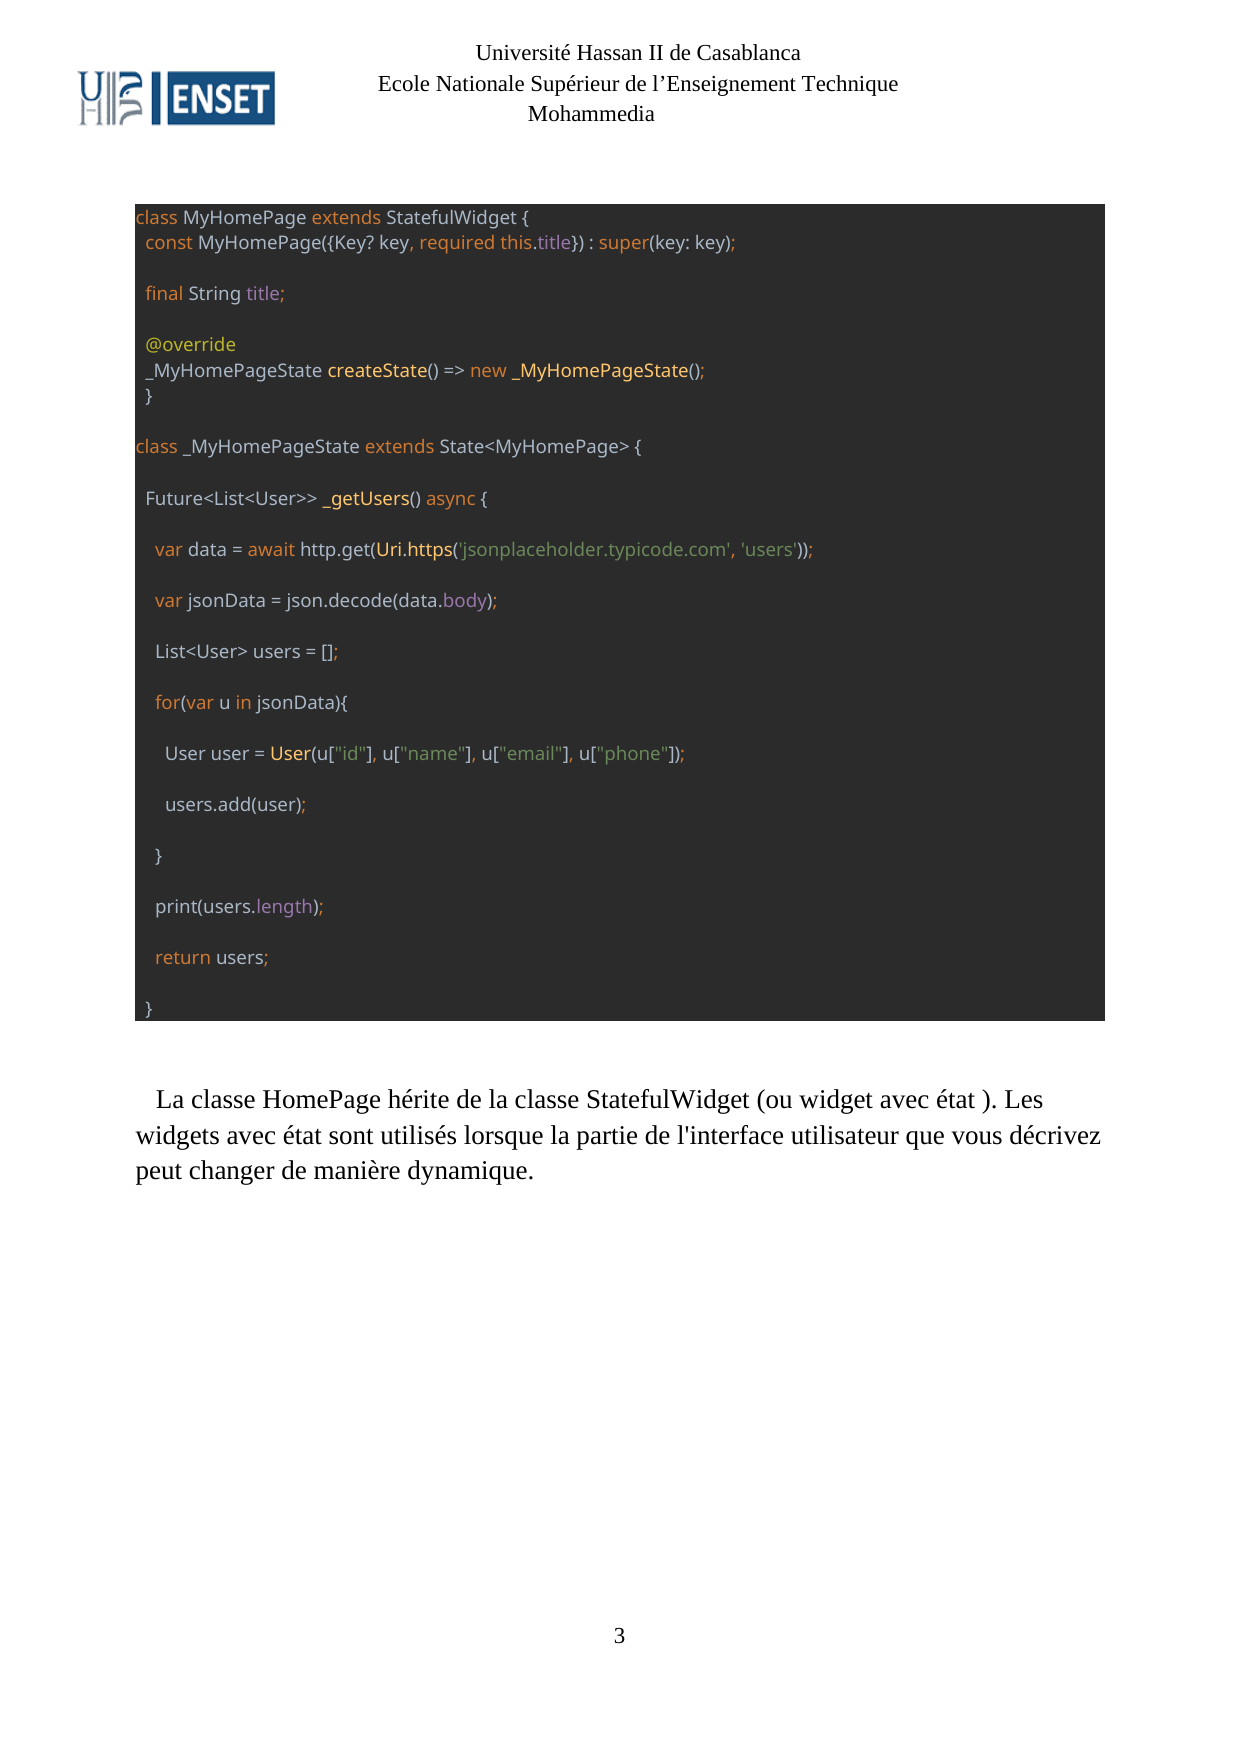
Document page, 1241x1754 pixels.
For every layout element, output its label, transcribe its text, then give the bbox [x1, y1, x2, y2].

picture [4, 0, 347, 196]
text class MyHomePage extends StatefulWidget { const MyHomePage({Key? key, required this.title}) : super(key: key); final String title; @override _MyHomePageState createState() => new _MyHomePageState(); } class _MyHomePageState extends State<MyHomePage> { Future<List<User>> _getUsers() async { var data = await http.get(Uri.https('jsonplaceholder.typicode.com', 'users')); var jsonData = json.decode(data.body); List<User> users = []; for(var u in jsonData){ User user = User(u["id"], u["name"], u["email"], u["phone"]); users.add(user); } print(users.length); return users; } [135, 204, 1105, 1021]
text La classe HomePage hérite de la classe StatefulWidget (ou widget avec état ). Les widgets avec état sont utilisés lorsque la partie de l'interface utilisateur que vous décrivez peut changer de manière dynamique. [135, 1083, 1105, 1186]
